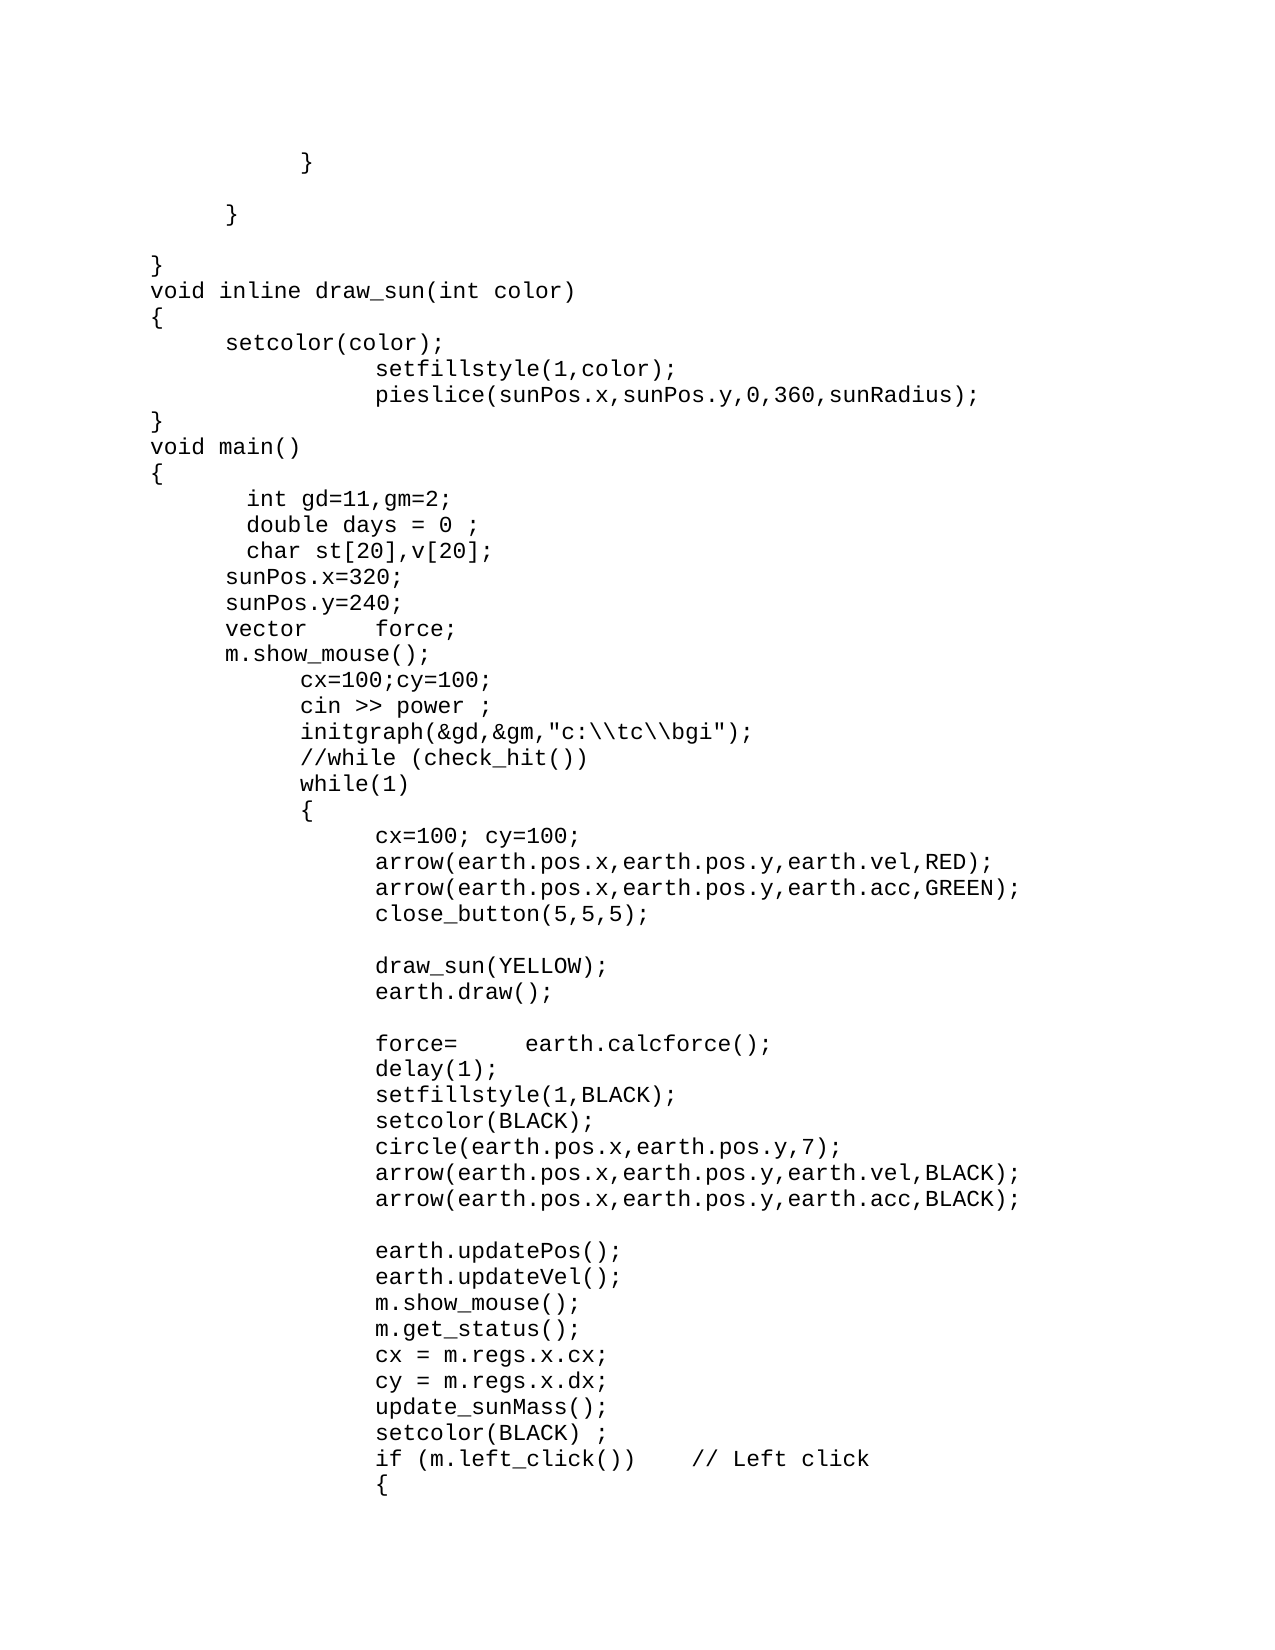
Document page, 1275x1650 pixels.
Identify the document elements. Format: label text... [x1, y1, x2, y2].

text { [150, 306, 1125, 332]
text double days = 0 ; [150, 513, 1125, 539]
text } [150, 254, 1125, 280]
text setcolor(BLACK); [150, 1110, 1125, 1136]
text earth.updatePos(); [150, 1239, 1125, 1265]
text update_sunMass(); [150, 1395, 1125, 1421]
text vector force; [150, 617, 1125, 643]
text setcolor(BLACK) ; [150, 1421, 1125, 1447]
text m.show_mouse(); [150, 1291, 1125, 1317]
text draw_sun(YELLOW); [150, 954, 1125, 980]
text setfillstyle(1,color); [150, 357, 1125, 383]
text void inline draw_sun(int color) [150, 280, 1125, 306]
text cy = m.regs.x.dx; [150, 1369, 1125, 1395]
text //while (check_hit()) [150, 747, 1125, 772]
text circle(earth.pos.x,earth.pos.y,7); [150, 1136, 1125, 1162]
text arrow(earth.pos.x,earth.pos.y,earth.vel,BLACK); [150, 1162, 1125, 1187]
text if (m.left_click()) // Left click [150, 1447, 1125, 1473]
text arrow(earth.pos.x,earth.pos.y,earth.acc,BLACK); [150, 1187, 1125, 1213]
text pieslice(sunPos.x,sunPos.y,0,360,sunRadius); [150, 383, 1125, 409]
text force= earth.calcforce(); [150, 1032, 1125, 1058]
text m.show_mouse(); [150, 643, 1125, 669]
text { [150, 1473, 1125, 1499]
text } [150, 150, 1125, 176]
text } [150, 202, 1125, 228]
text arrow(earth.pos.x,earth.pos.y,earth.vel,RED); [150, 850, 1125, 876]
text close_button(5,5,5); [150, 902, 1125, 928]
text cin >> power ; [150, 695, 1125, 721]
text sunPos.y=240; [150, 591, 1125, 617]
text char st[20],v[20]; [150, 539, 1125, 565]
text while(1) [150, 772, 1125, 798]
text cx = m.regs.x.cx; [150, 1343, 1125, 1369]
text } [150, 409, 1125, 435]
text sunPos.x=320; [150, 565, 1125, 591]
text m.get_status(); [150, 1317, 1125, 1343]
text arrow(earth.pos.x,earth.pos.y,earth.acc,GREEN); [150, 876, 1125, 902]
text delay(1); [150, 1058, 1125, 1084]
text earth.draw(); [150, 980, 1125, 1006]
text cx=100; cy=100; [150, 824, 1125, 850]
text setcolor(color); [150, 332, 1125, 357]
text int gd=11,gm=2; [150, 487, 1125, 513]
text { [150, 461, 1125, 487]
text initgraph(&gd,&gm,"c:\\tc\\bgi"); [150, 721, 1125, 747]
text earth.updateVel(); [150, 1265, 1125, 1291]
text { [150, 798, 1125, 824]
text void main() [150, 435, 1125, 461]
text setfillstyle(1,BLACK); [150, 1084, 1125, 1110]
text cx=100;cy=100; [150, 669, 1125, 695]
